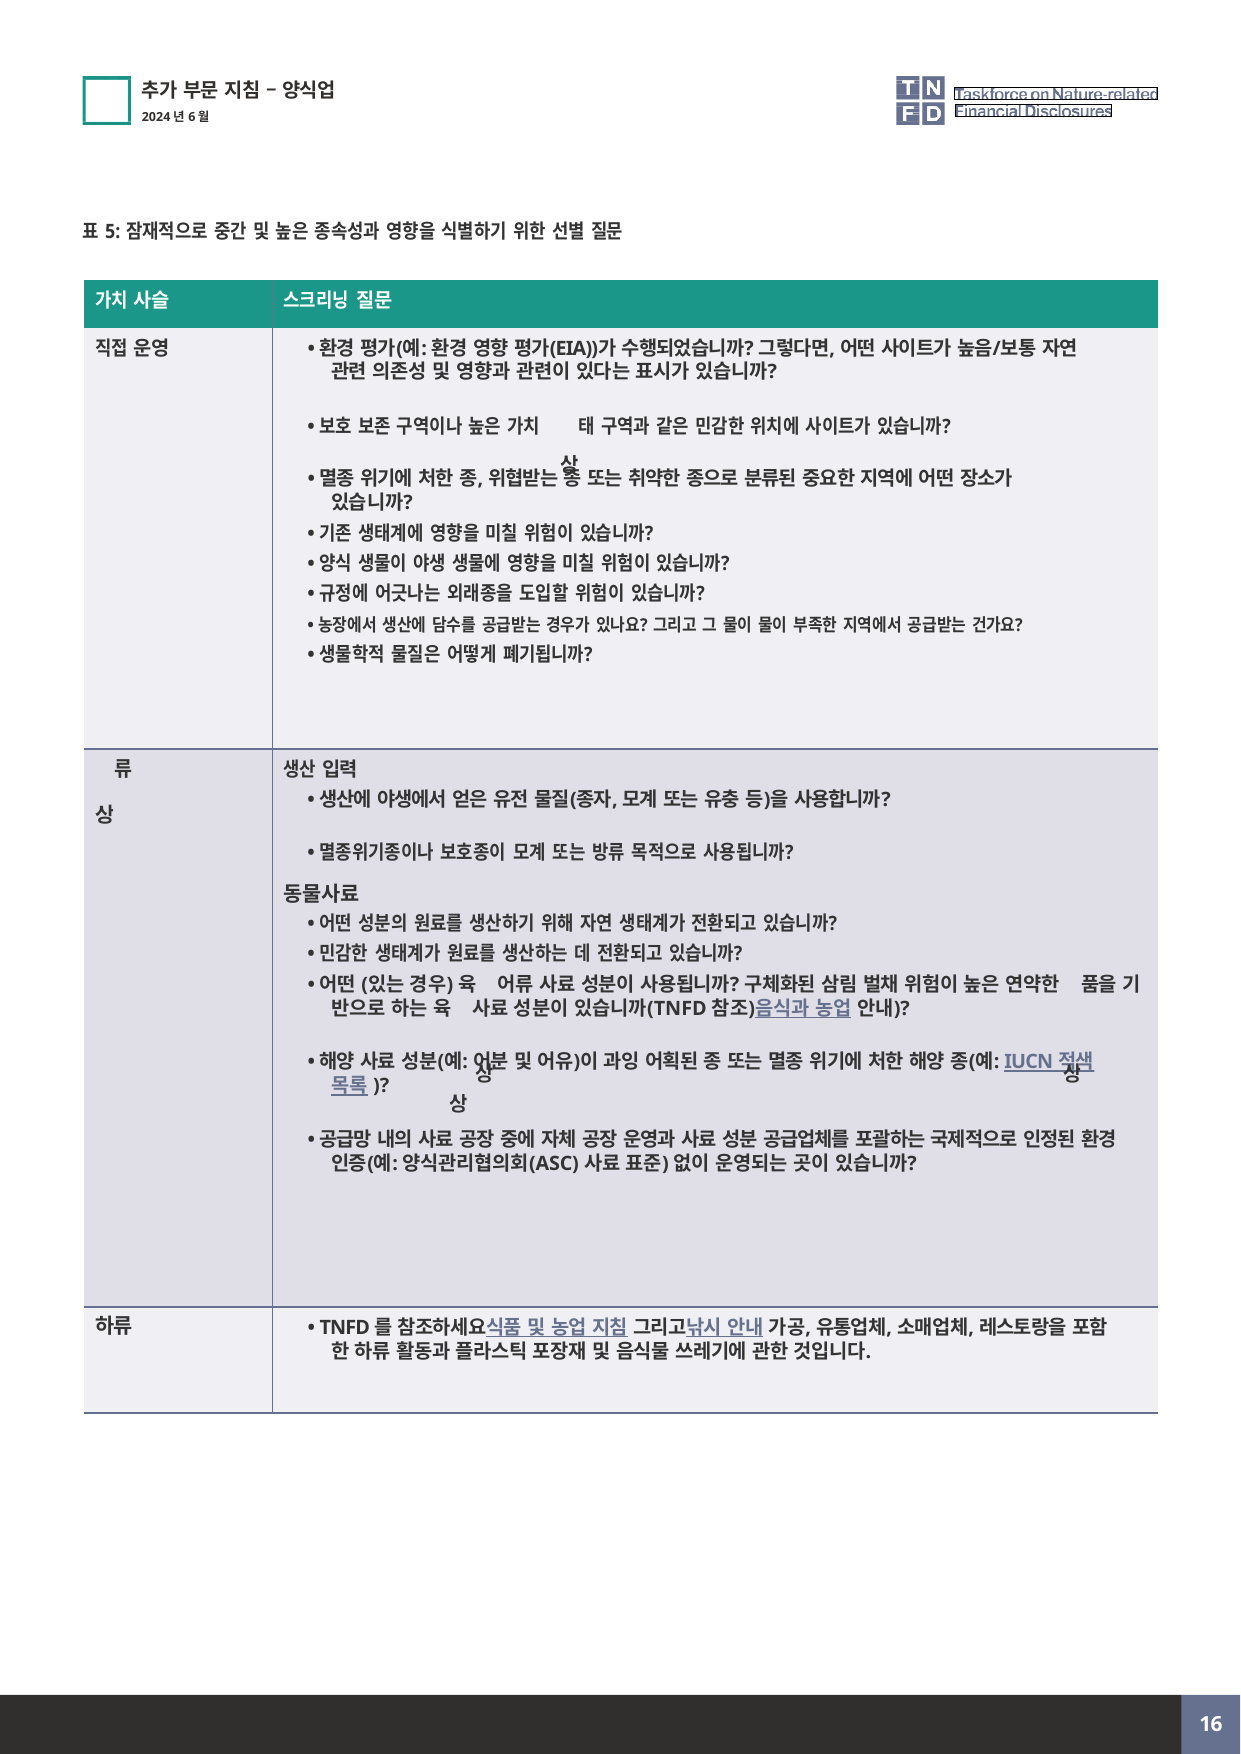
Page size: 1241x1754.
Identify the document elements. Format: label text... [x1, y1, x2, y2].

table_cell 생산 입력 생산에 야생에서 얻은 유전 물질(종자, 모계 또는 유충 등)을 사용합니까? 멸종위기종이나 보호종이 모계 또는 방류 목적으로 사용됩니까? 동물사료 어떤 성분의 원료를 생산하기 위해 자연 생태계가 전환되고 있습니까? 민감한 생태계가 원료를 생산하는 데 전환되고 있습니까? 어떤 (있는 경우) 육 어류 사료 성분이 사용됩니까? 구체화된 삼림 벌채 위험이 높은 연약한 품을 기 반으로 하는 육 사료 성분이 있습니까(TNFD 참조)음식과 농업 안내)? 해양 사료 성분(예: 어분 및 어유)이 과잉 어획된 종 또는 멸종 위기에 처한 해양 종(예: IUCN 적색 목록 )? 공급망 내의 사료 공장 중에 자체 공장 운영과 사료 성분 공급업체를 포괄하는 국제적으로 인정된 환경 인증(예: 양식관리협의회(ASC) 사료 표준) 없이 운영되는 곳이 있습니까? [273, 750, 1158, 1306]
text 2024년 6월 [142, 104, 1169, 126]
table_cell 하류 [84, 1308, 272, 1412]
text 추가 부문 지침 ‒ 양식업 [142, 69, 1169, 104]
table_cell 환경 평가(예: 환경 영향 평가(EIA))가 수행되었습니까? 그렇다면, 어떤 사이트가 높음/보통 자연 관련 의존성 및 영향과 관련이 있다는 표시가 있습니까? 보호 보존 구역이나 높은 가치 태 구역과 같은 민감한 위치에 사이트가 있습니까? 멸종 위기에 처한 종, 위협받는 종 또는 취약한 종으로 분류된 중요한 지역에 어떤 장소가 있습니까? 기존 생태계에 영향을 미칠 위험이 있습니까? 양식 생물이 야생 생물에 영향을 미칠 위험이 있습니까? 규정에 어긋나는 외래종을 도입할 위험이 있습니까? 농장에서 생산에 담수를 공급받는 경우가 있나요? 그리고 그 물이 물이 부족한 지역에서 공급받는 건가요? 생물학적 물질은 어떻게 폐기됩니까? [273, 328, 1158, 748]
picture [82, 76, 131, 125]
table_cell 류 [84, 750, 272, 1306]
picture [475, 1063, 493, 1083]
picture [95, 804, 114, 824]
table_header 가치 사슬 [84, 280, 272, 328]
table_header 스크리닝 질문 [273, 280, 1158, 328]
table_cell TNFD를 참조하세요식품 및 농업 지침 그리고낚시 안내 가공, 유통업체, 소매업체, 레스토랑을 포함 한 하류 활동과 플라스틱 포장재 및 음식물 쓰레기에 관한 것입니다. [273, 1308, 1158, 1412]
picture [449, 1094, 467, 1113]
picture [560, 455, 578, 474]
picture [1063, 1063, 1081, 1083]
table_cell 직접 운영 [84, 328, 272, 748]
picture [896, 76, 945, 125]
text 표 5: 잠재적으로 중간 및 높은 종속성과 영향을 식별하기 위한 선별 질문 [83, 215, 1169, 244]
